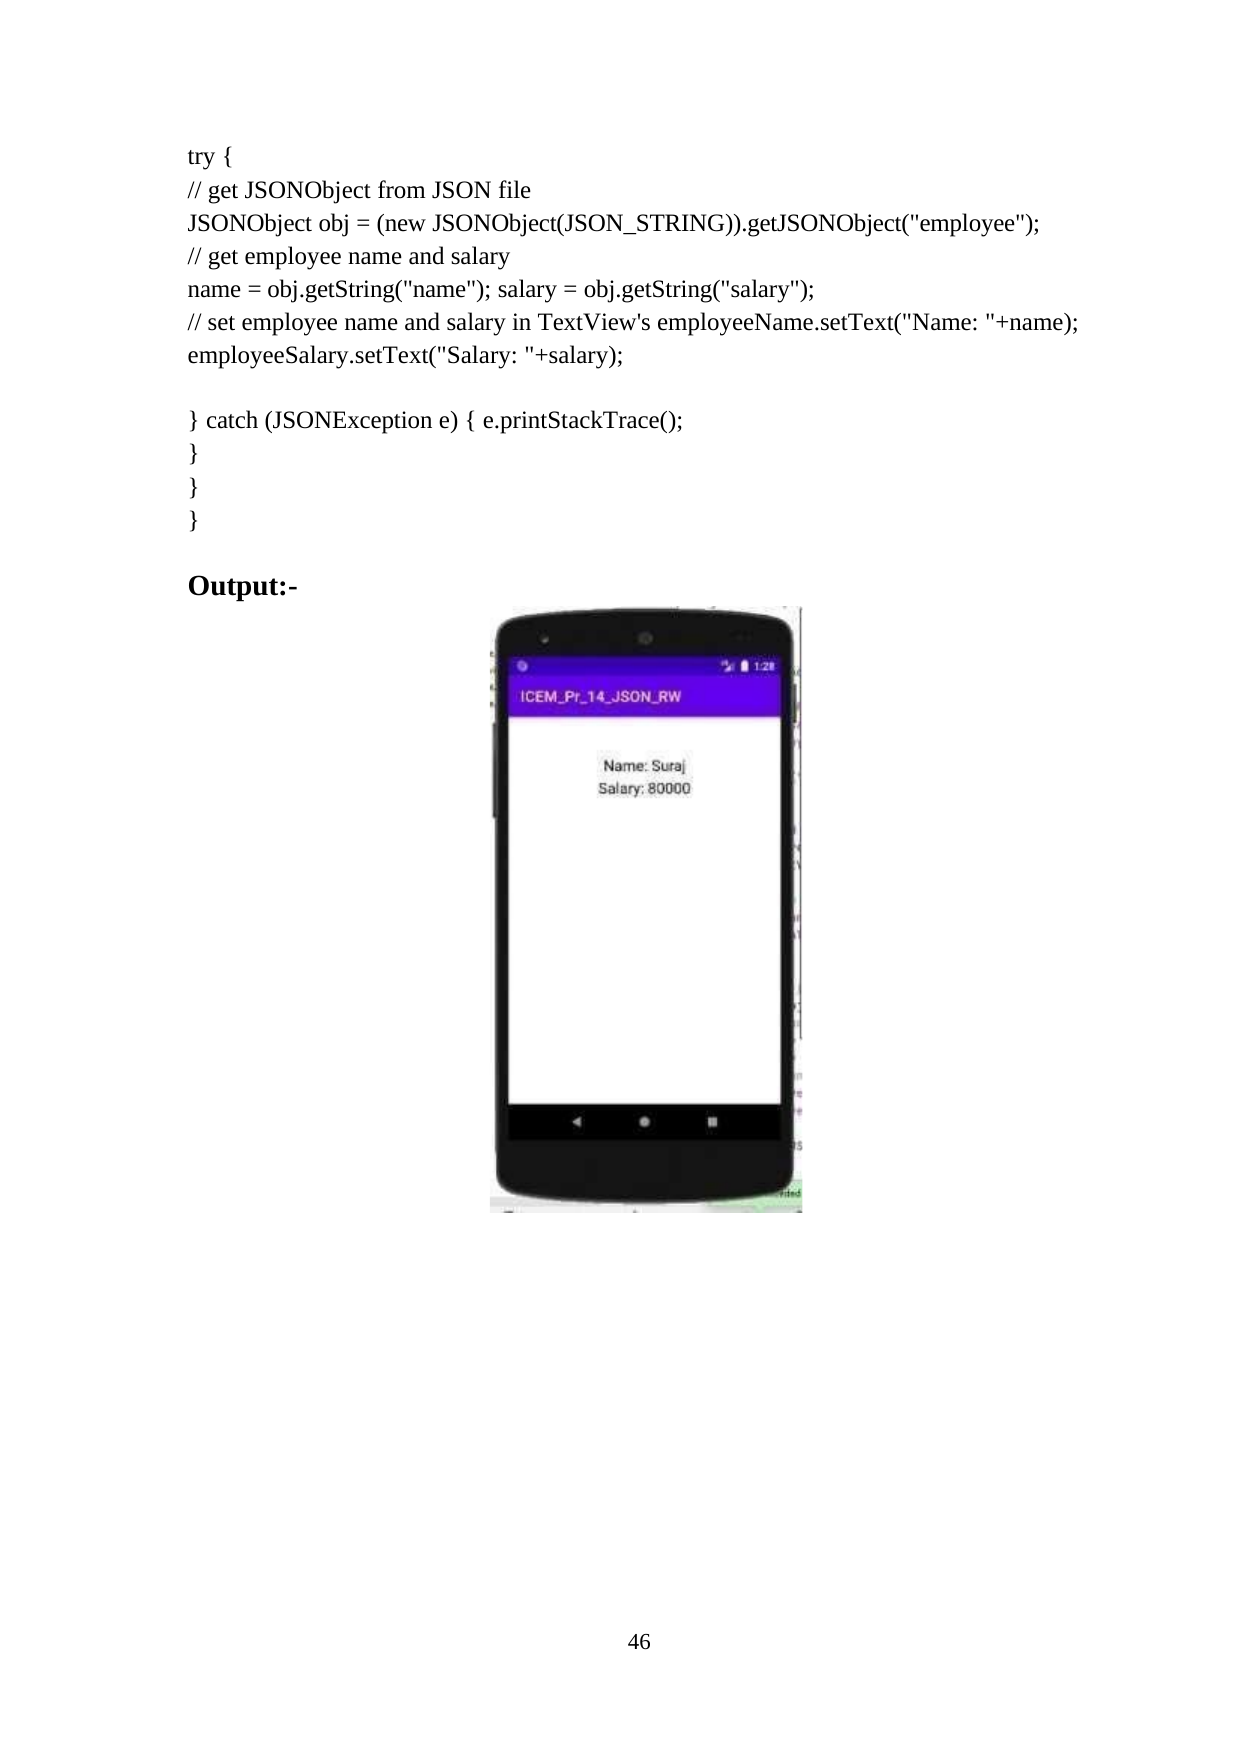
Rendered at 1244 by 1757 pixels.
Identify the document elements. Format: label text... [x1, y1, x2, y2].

text } [187, 438, 1227, 467]
text // set employee name and salary in TextView's employeeName.setText("Name: "+name); employeeSalary.setText("Salary: "+salary); [187, 307, 1227, 369]
text } [187, 505, 1227, 534]
subtitle Output:- [187, 568, 1227, 601]
text try { [187, 141, 1227, 170]
text } [187, 472, 1227, 501]
text } catch (JSONException e) { e.printStackTrace(); [187, 406, 1227, 434]
picture [489, 606, 803, 1213]
text name = obj.getString("name"); salary = obj.getString("salary"); [187, 274, 1227, 303]
text // get JSONObject from JSON file [187, 175, 1227, 204]
text // get employee name and salary [187, 241, 1227, 269]
text JSONObject obj = (new JSONObject(JSON_STRING)).getJSONObject("employee"); [187, 208, 1227, 236]
